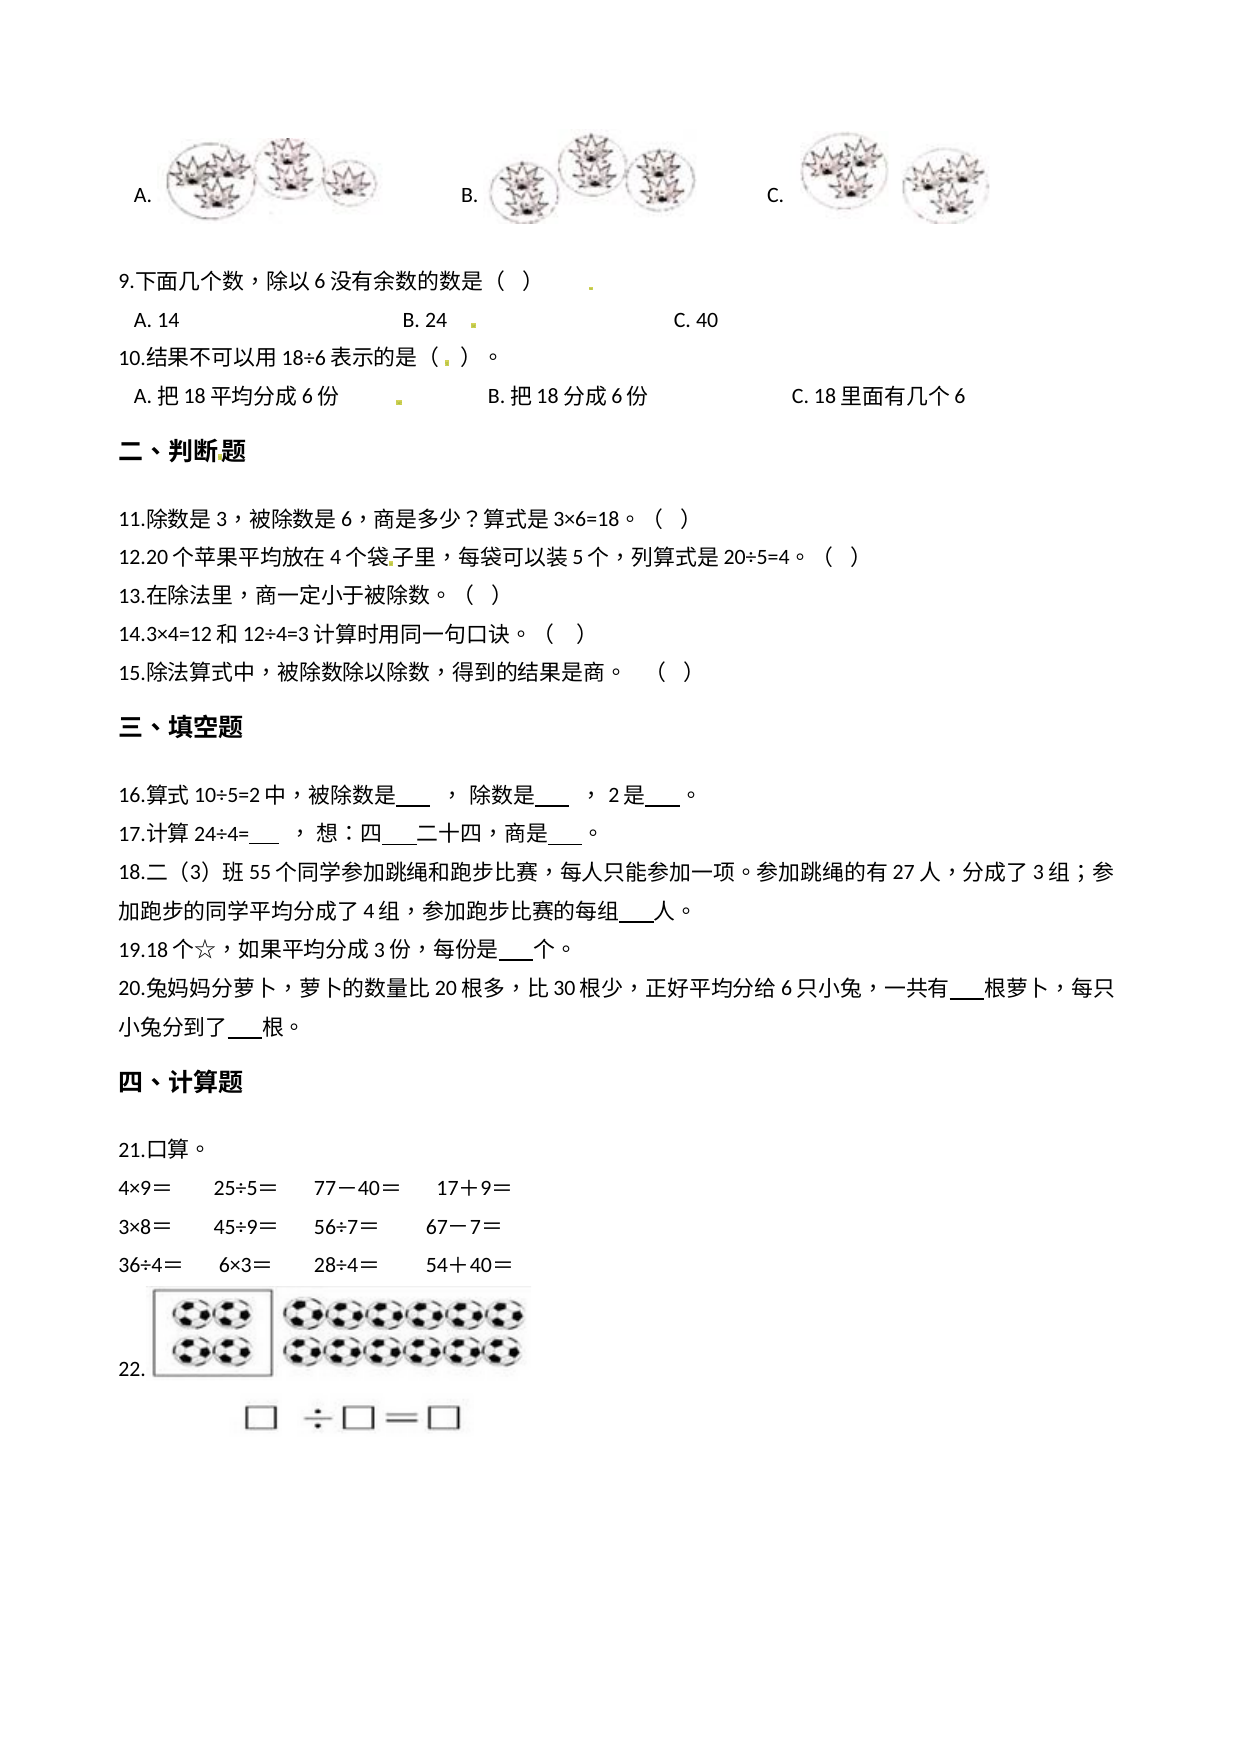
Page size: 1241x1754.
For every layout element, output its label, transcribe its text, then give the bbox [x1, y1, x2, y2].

text 3×8＝ 45÷9＝ 56÷7＝ 67－7＝ [118, 1210, 1122, 1242]
text 14.3×4=12和12÷4=3计算时用同一句口诀。（ ） [118, 617, 1122, 650]
text 二、判断题 [118, 418, 1122, 483]
text 12.20个苹果平均放在4个袋子里，每袋可以装5个，列算式是20÷5=4。（ ） [118, 541, 1122, 573]
text 16.算式10÷5=2中，被除数是 ， 除数是 ， 2是 。 [118, 779, 1122, 811]
picture [483, 129, 700, 224]
picture [788, 131, 999, 224]
text 17.计算24÷4= ， 想：四 二十四，商是 。 [118, 817, 1122, 849]
text 11.除数是3，被除数是6，商是多少？算式是3×6=18。（ ） [118, 502, 1122, 535]
text A. 把18平均分成6份 B. 把18分成6份 C. 18里面有几个6[来源:Z_xx_k.Com] [134, 379, 1122, 412]
text 10.结果不可以用18÷6表示的是（ ）。 [118, 341, 1122, 373]
text 9.下面几个数，除以6没有余数的数是（ ） [118, 265, 1122, 297]
text 21.口算。 [118, 1133, 1122, 1166]
text 4×9＝ 25÷5＝ 77－40＝ 17＋9＝ [118, 1171, 1122, 1204]
text A. 14 B. 24 C. 40 [134, 303, 1122, 336]
text 15.除法算式中，被除数除以除数，得到的结果是商。 （ ） [118, 656, 1122, 688]
text 18.二（3）班55个同学参加跳绳和跑步比赛，每人只能参加一项。参加跳绳的有27人，分成了3组；参加跑步的同学平均分成了4组，参加跑步比赛的每组 人。 [118, 856, 1122, 927]
text 三、填空题 [118, 694, 1122, 759]
text 13.在除法里，商一定小于被除数。（ ） [118, 579, 1122, 612]
text 20.兔妈妈分萝卜，萝卜的数量比20根多，比30根少，正好平均分给6只小兔，一共有 根萝卜，每只小兔分到了 根。 [118, 971, 1122, 1043]
text 19.18个☆，如果平均分成3份，每份是 个。 [118, 933, 1122, 965]
picture [157, 138, 394, 224]
text 四、计算题 [118, 1049, 1122, 1114]
picture [145, 1286, 532, 1437]
text 36÷4＝ 6×3＝ 28÷4＝ 54＋40＝[来源:学科网ZXXK] [118, 1248, 1122, 1281]
